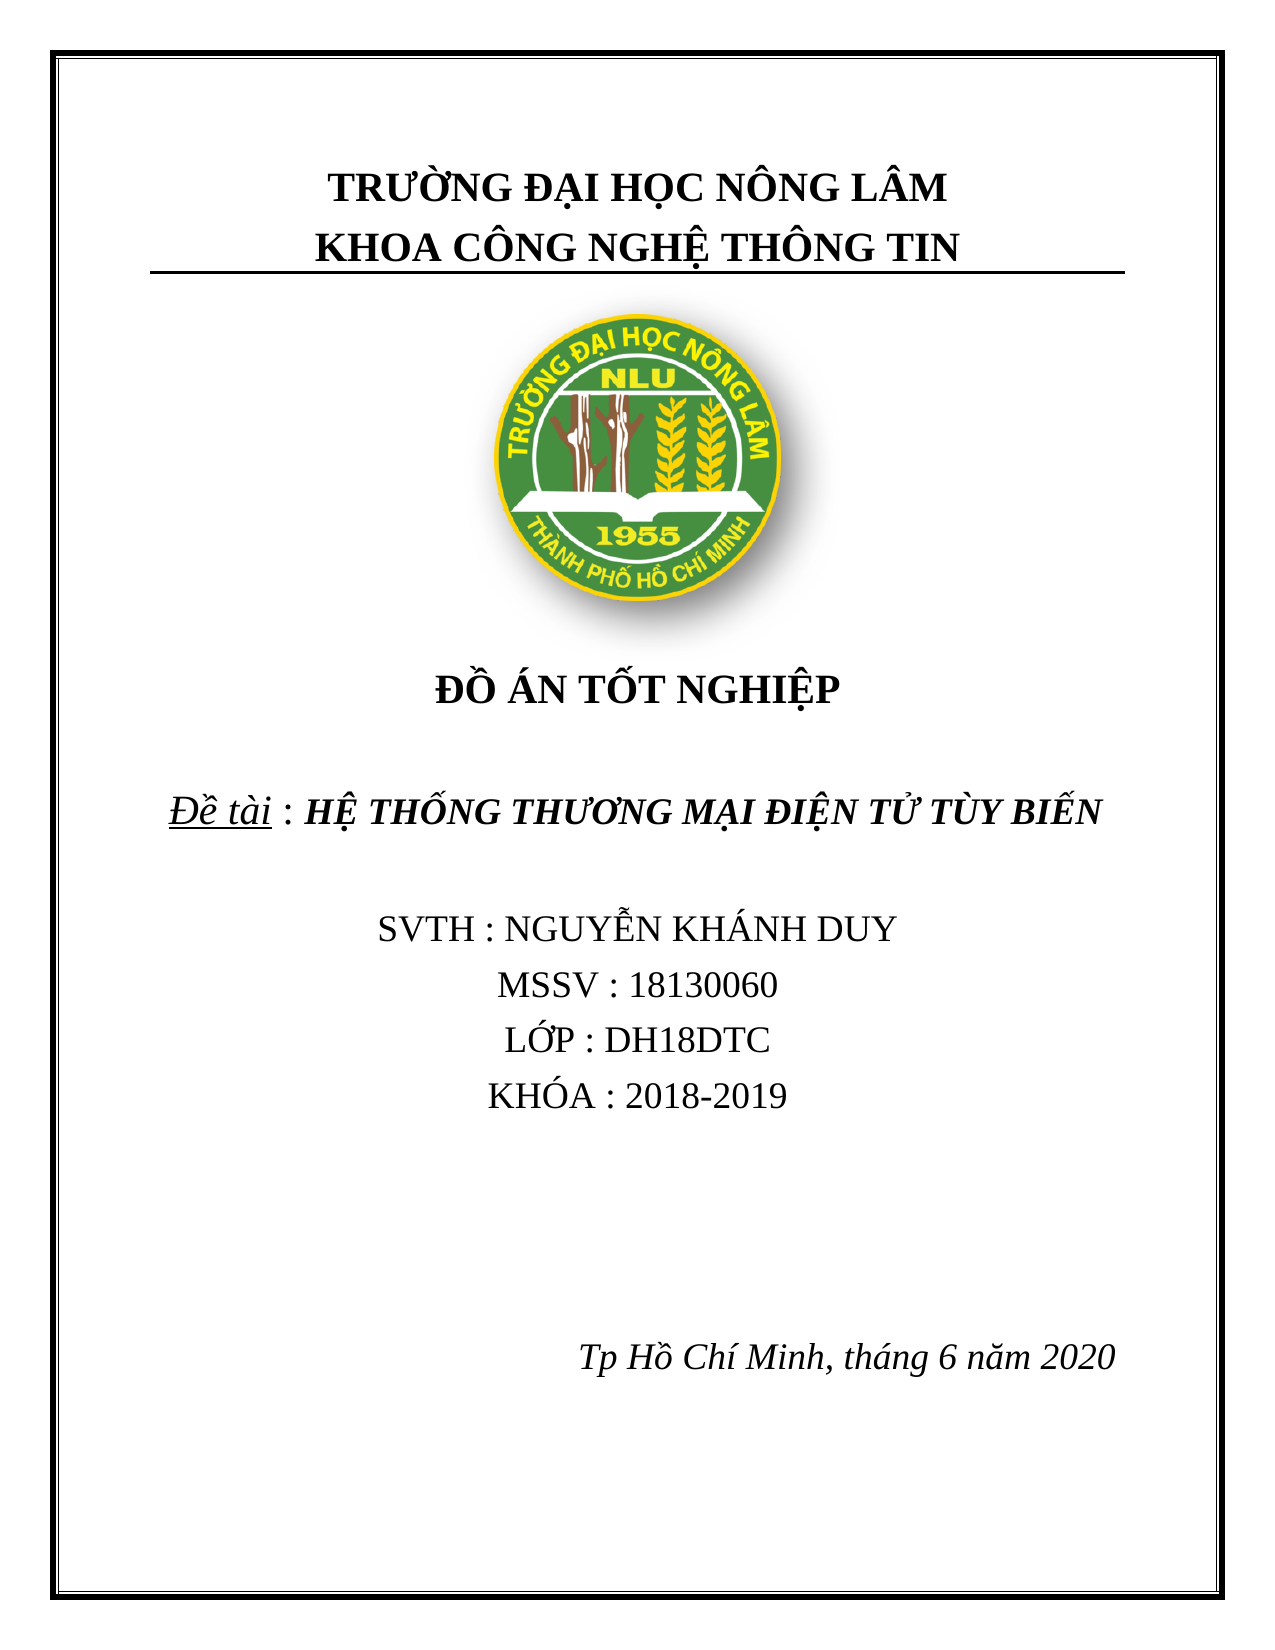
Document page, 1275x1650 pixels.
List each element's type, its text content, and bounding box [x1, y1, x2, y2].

text TRƯỜNG ĐẠI HỌC NÔNG LÂM [150, 162, 1125, 210]
text KHOA CÔNG NGHỆ THÔNG TIN [150, 223, 1125, 271]
text MSSV : 18130060 [150, 962, 1125, 1005]
text KHÓA : 2018-2019 [150, 1073, 1125, 1117]
text SVTH : NGUYỄN KHÁNH DUY [150, 907, 1125, 950]
picture [494, 314, 781, 601]
text Tp Hồ Chí Minh, tháng 6 năm 2020 [150, 1335, 1125, 1378]
text ĐỒ ÁN TỐT NGHIỆP [150, 347, 1125, 713]
text LỚP : DH18DTC [150, 1018, 1125, 1061]
text Đề tài : HỆ THỐNG THƯƠNG MẠI ĐIỆN TỬ TÙY BIẾN [150, 786, 1125, 834]
